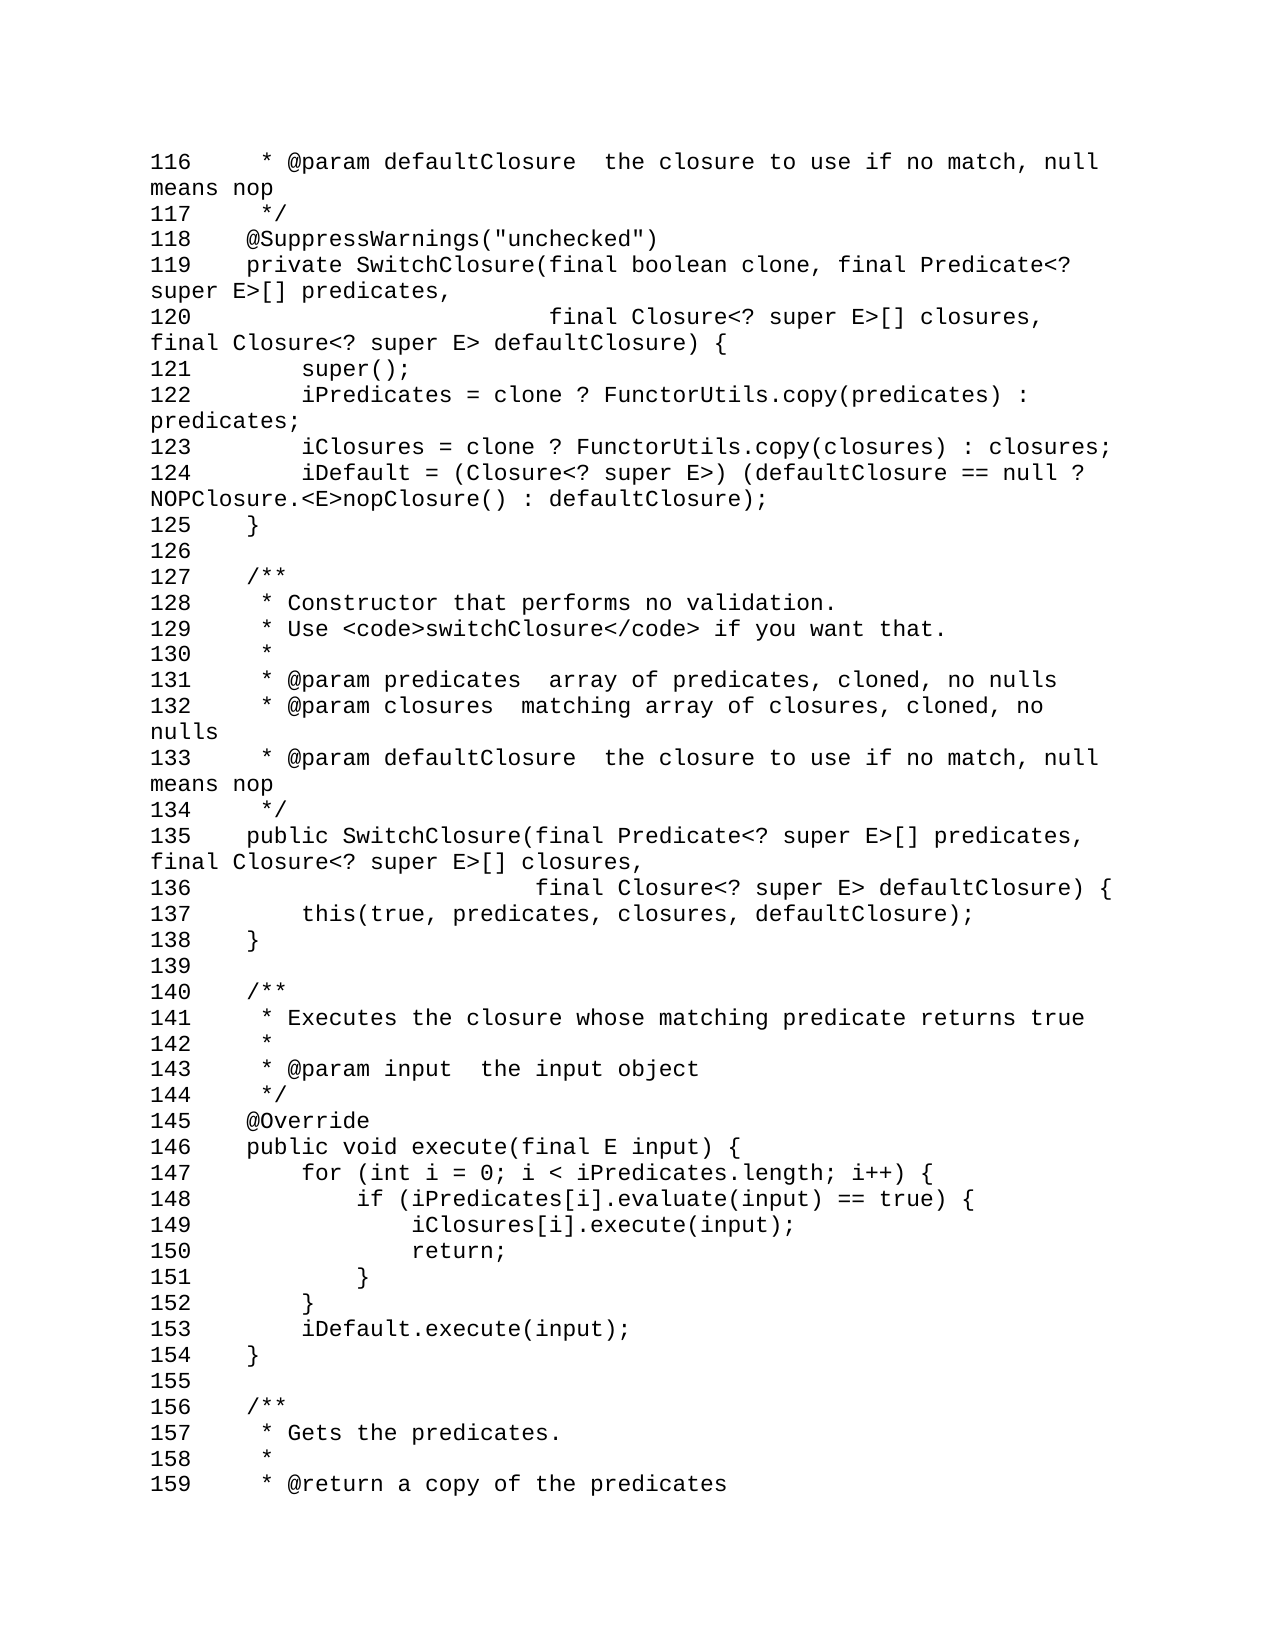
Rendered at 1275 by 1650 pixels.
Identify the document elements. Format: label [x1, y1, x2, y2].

text [150, 150, 1125, 1499]
